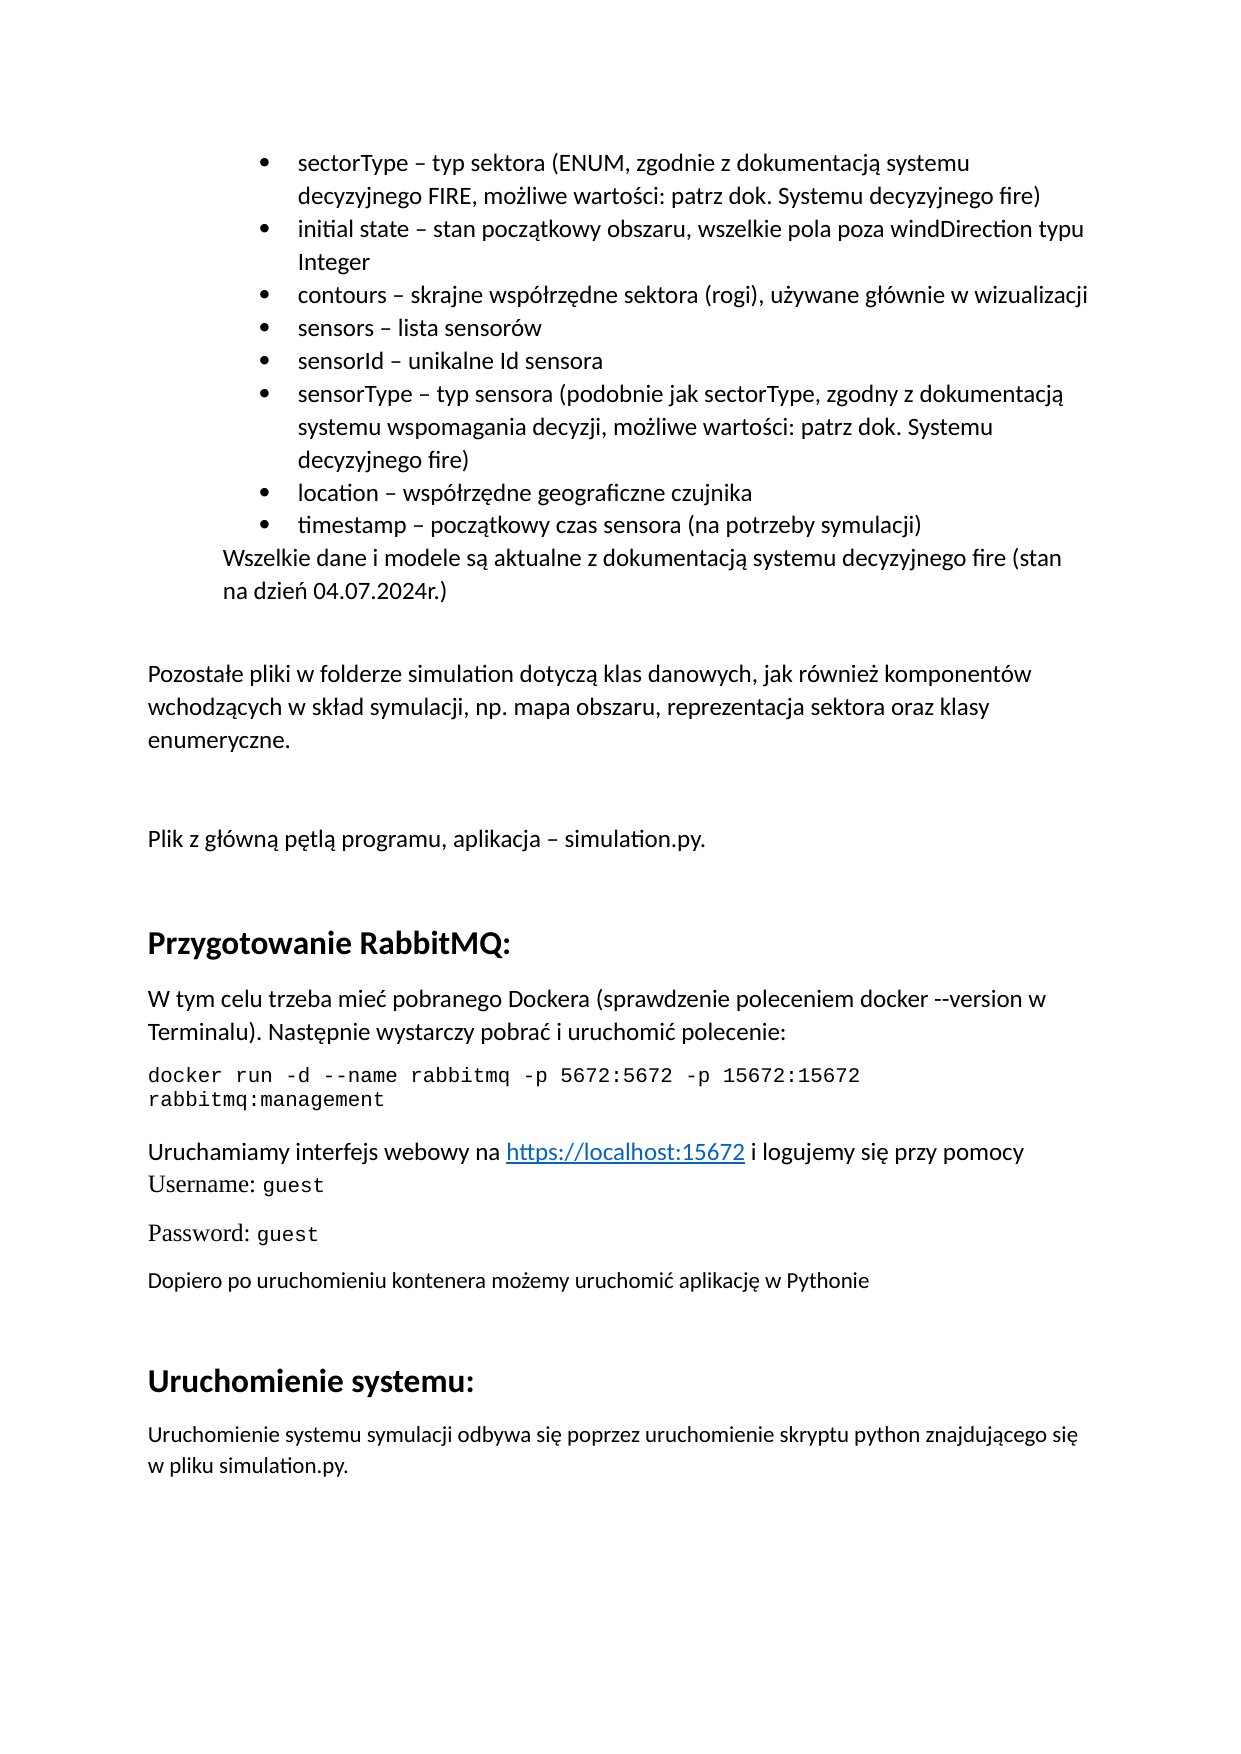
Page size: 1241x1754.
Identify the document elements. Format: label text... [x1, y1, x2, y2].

text docker run -d --name rabbitmq -p 5672:5672 -p 15672:15672 rabbitmq:management [148, 1065, 1093, 1113]
text Plik z główną pętlą programu, aplikacja – simulation.py. [148, 823, 1093, 853]
list timestamp – początkowy czas sensora (na potrzeby symulacji) [260, 510, 1093, 540]
list contours – skrajne współrzędne sektora (rogi), używane głównie w wizualizacji [260, 279, 1093, 310]
list sensorType – typ sensora (podobnie jak sectorType, zgodny z dokumentacją systemu wspomagania decyzji, możliwe wartości: patrz dok. Systemu decyzyjnego fire) [260, 378, 1093, 474]
text Dopiero po uruchomieniu kontenera możemy uruchomić aplikację w Pythonie [148, 1266, 1093, 1294]
list Wszelkie dane i modele są aktualne z dokumentacją systemu decyzyjnego fire (stan na dzień 04.07.2024r.) [223, 543, 1093, 606]
text Uruchamiamy interfejs webowy na https://localhost:15672 i logujemy się przy pomocy Username: guest [148, 1136, 1093, 1199]
text Przygotowanie RabbitMQ: [148, 922, 1093, 963]
list initial state – stan początkowy obszaru, wszelkie pola poza windDirection typu Integer [260, 213, 1093, 277]
text Uruchomienie systemu symulacji odbywa się poprzez uruchomienie skryptu python znajdującego się w pliku simulation.py. [148, 1421, 1093, 1479]
list sensors – lista sensorów [260, 312, 1093, 343]
list location – współrzędne geograficzne czujnika [260, 477, 1093, 507]
text Pozostałe pliki w folderze simulation dotyczą klas danowych, jak również komponentów wchodzących w skład symulacji, np. mapa obszaru, reprezentacja sektora oraz klasy enumeryczne. [148, 658, 1093, 754]
text W tym celu trzeba mieć pobranego Dockera (sprawdzenie poleceniem docker --version w Terminalu). Następnie wystarczy pobrać i uruchomić polecenie: [148, 983, 1093, 1046]
text Password: guest [148, 1218, 1093, 1247]
list sensorId – unikalne Id sensora [260, 345, 1093, 376]
list sectorType – typ sektora (ENUM, zgodnie z dokumentacją systemu decyzyjnego FIRE, możliwe wartości: patrz dok. Systemu decyzyjnego fire) [260, 148, 1093, 211]
text Uruchomienie systemu: [148, 1360, 1093, 1401]
